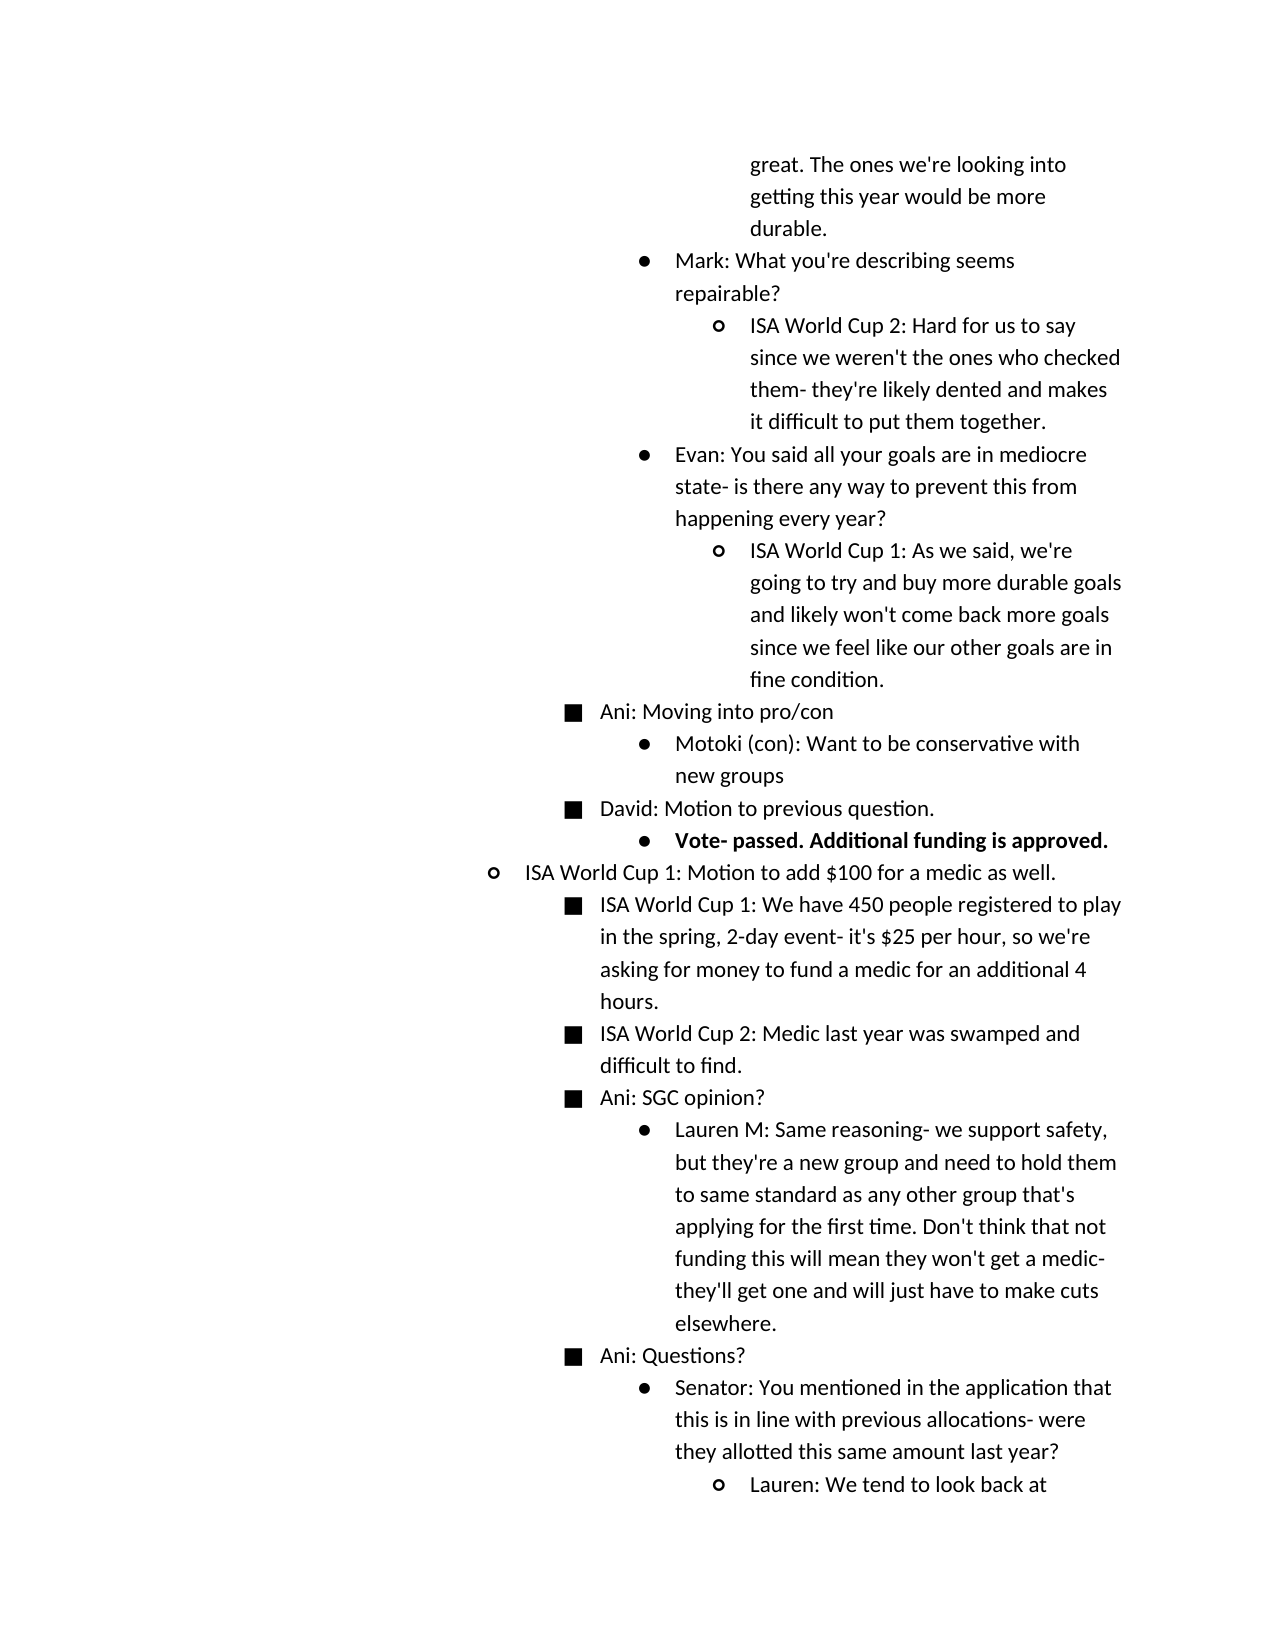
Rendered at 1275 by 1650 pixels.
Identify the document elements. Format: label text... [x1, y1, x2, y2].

list David: Motion to previous question. [562, 794, 1125, 822]
list ISA World Cup 1: As we said, we're going to try and buy more durable goals and likely won't come back more goals since we feel like our other goals are in fine condition. [712, 536, 1125, 693]
list Mark: What you're describing seems repairable? [637, 247, 1125, 307]
list ISA World Cup 1: Motion to add $100 for a medic as well. [487, 858, 1125, 886]
list Ani: Questions? [562, 1341, 1125, 1369]
list Evan: You said all your goals are in mediocre state- is there any way to prevent this from happening every year? [637, 440, 1125, 532]
list Lauren: We tend to look back at previous applications, we tried to make it as fair as possible. [712, 1470, 1125, 1498]
list Ani: Moving into pro/con [562, 697, 1125, 725]
list ISA World Cup 1: We have 450 people registered to play in the spring, 2-day event- it's $25 per hour, so we're asking for money to fund a medic for an additional 4 hours. [562, 890, 1125, 1015]
list Senator: You mentioned in the application that this is in line with previous allocations- were they allotted this same amount last year? [637, 1373, 1125, 1466]
list Motoki (con): Want to be conservative with new groups [637, 729, 1125, 789]
list Lauren M: Same reasoning- we support safety, but they're a new group and need to hold them to same standard as any other group that's applying for the first time. Don't think that not funding this will mean they won't get a medic- they'll get one and will just have to make cuts elsewhere. [637, 1116, 1125, 1337]
list ISA World Cup 2: Medic last year was swamped and difficult to find. [562, 1019, 1125, 1079]
list Ani: SGC opinion? [562, 1083, 1125, 1111]
list ISA World Cup 2: Hard for us to say since we weren't the ones who checked them- they're likely dented and makes it difficult to put them together. [712, 311, 1125, 436]
list Vote- passed. Additional funding is approved. [637, 826, 1125, 854]
